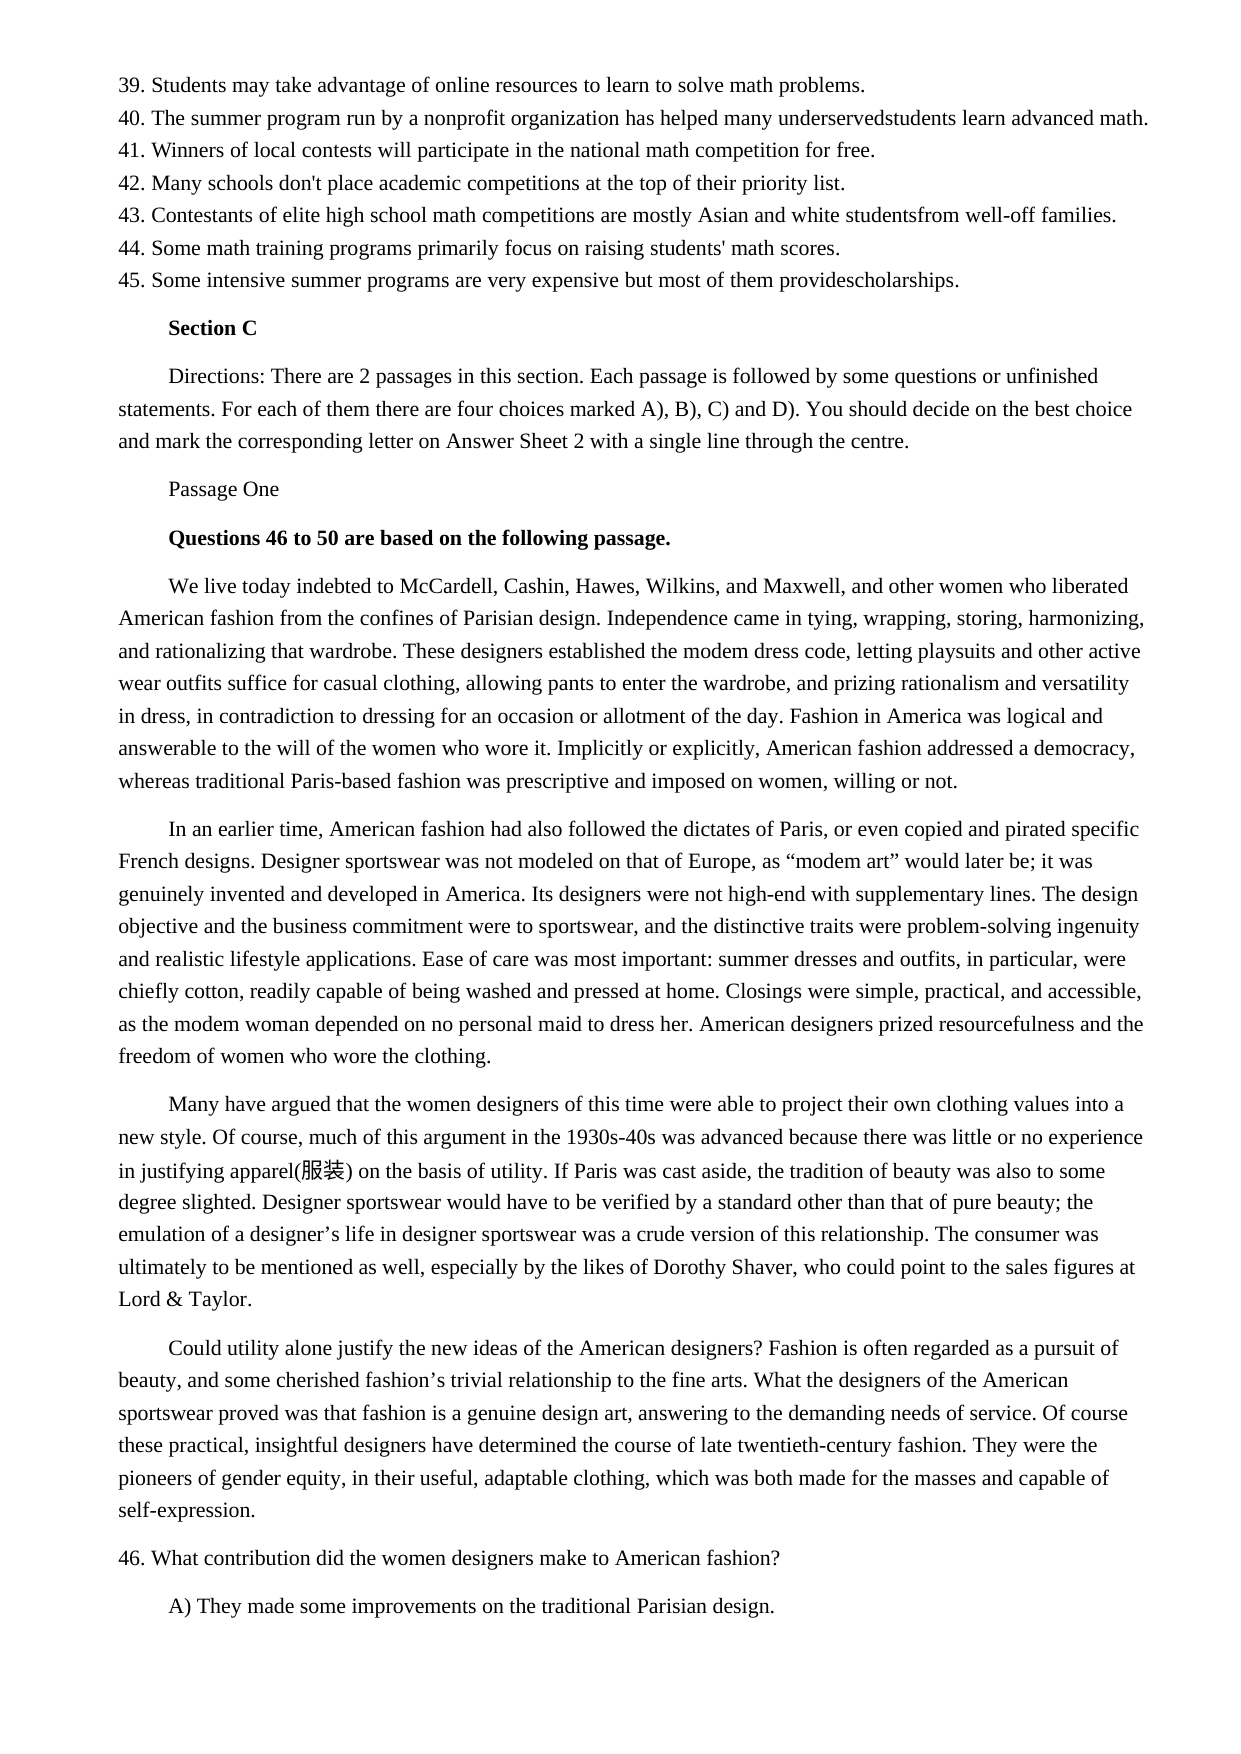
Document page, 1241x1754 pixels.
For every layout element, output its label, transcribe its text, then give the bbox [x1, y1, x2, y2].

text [118, 68, 1152, 296]
text Could utility alone justify the new ideas of the American designers? Fashion is often regarded as a pursuit of beauty, and some cherished fashion’s trivial relationship to the fine arts. What the designers of the American sportswear proved was that fashion is a genuine design art, answering to the demanding needs of service. Of course these practical, insightful designers have determined the course of late twentieth-century fashion. They were the pioneers of gender equity, in their useful, adaptable clothing, which was both made for the masses and capable of self-expression. [118, 1331, 1152, 1526]
text We live today indebted to McCardell, Cashin, Hawes, Wilkins, and Maxwell, and other women who liberated American fashion from the confines of Parisian design. Independence came in tying, wrapping, storing, harmonizing, and rationalizing that wardrobe. These designers established the modem dress code, letting playsuits and other active wear outfits suffice for casual clothing, allowing pants to enter the wardrobe, and prizing rationalism and versatility in dress, in contradiction to dressing for an occasion or allotment of the day. Fashion in America was logical and answerable to the will of the women who wore it. Implicitly or explicitly, American fashion addressed a democracy, whereas traditional Paris-based fashion was prescriptive and imposed on women, willing or not. [118, 569, 1152, 796]
text Questions 46 to 50 are based on the following passage. [118, 521, 1152, 553]
text 46. What contribution did the women designers make to American fashion? [118, 1541, 1152, 1574]
text Directions: There are 2 passages in this section. Each passage is followed by some questions or unfinished statements. For each of them there are four choices marked A), B), C) and D). You should decide on the best choice and mark the corresponding letter on Answer Sheet 2 with a single line through the centre. [118, 359, 1152, 457]
text A) They made some improvements on the traditional Parisian design. [118, 1589, 1152, 1622]
text Section C [118, 311, 1152, 344]
text Passage One [118, 473, 1152, 505]
text Many have argued that the women designers of this time were able to project their own clothing values into a new style. Of course, much of this argument in the 1930s-40s was advanced because there was little or no experience in justifying apparel(服装) on the basis of utility. If Paris was cast aside, the tradition of beauty was also to some degree slighted. Designer sportswear would have to be verified by a standard other than that of pure beauty; the emulation of a designer’s life in designer sportswear was a crude version of this relationship. The consumer was ultimately to be mentioned as well, especially by the likes of Dorothy Shaver, who could point to the sales figures at Lord & Taylor. [118, 1088, 1152, 1315]
text In an earlier time, American fashion had also followed the dictates of Paris, or even copied and pirated specific French designs. Designer sportswear was not modeled on that of Europe, as “modem art” would later be; it was genuinely invented and developed in America. Its designers were not high-end with supplementary lines. The design objective and the business commitment were to sportswear, and the distinctive traits were problem-solving ingenuity and realistic lifestyle applications. Ease of care was most important: summer dresses and outfits, in particular, were chiefly cotton, readily capable of being washed and pressed at home. Closings were simple, practical, and accessible, as the modem woman depended on no personal maid to dress her. American designers prized resourcefulness and the freedom of women who wore the clothing. [118, 812, 1152, 1072]
